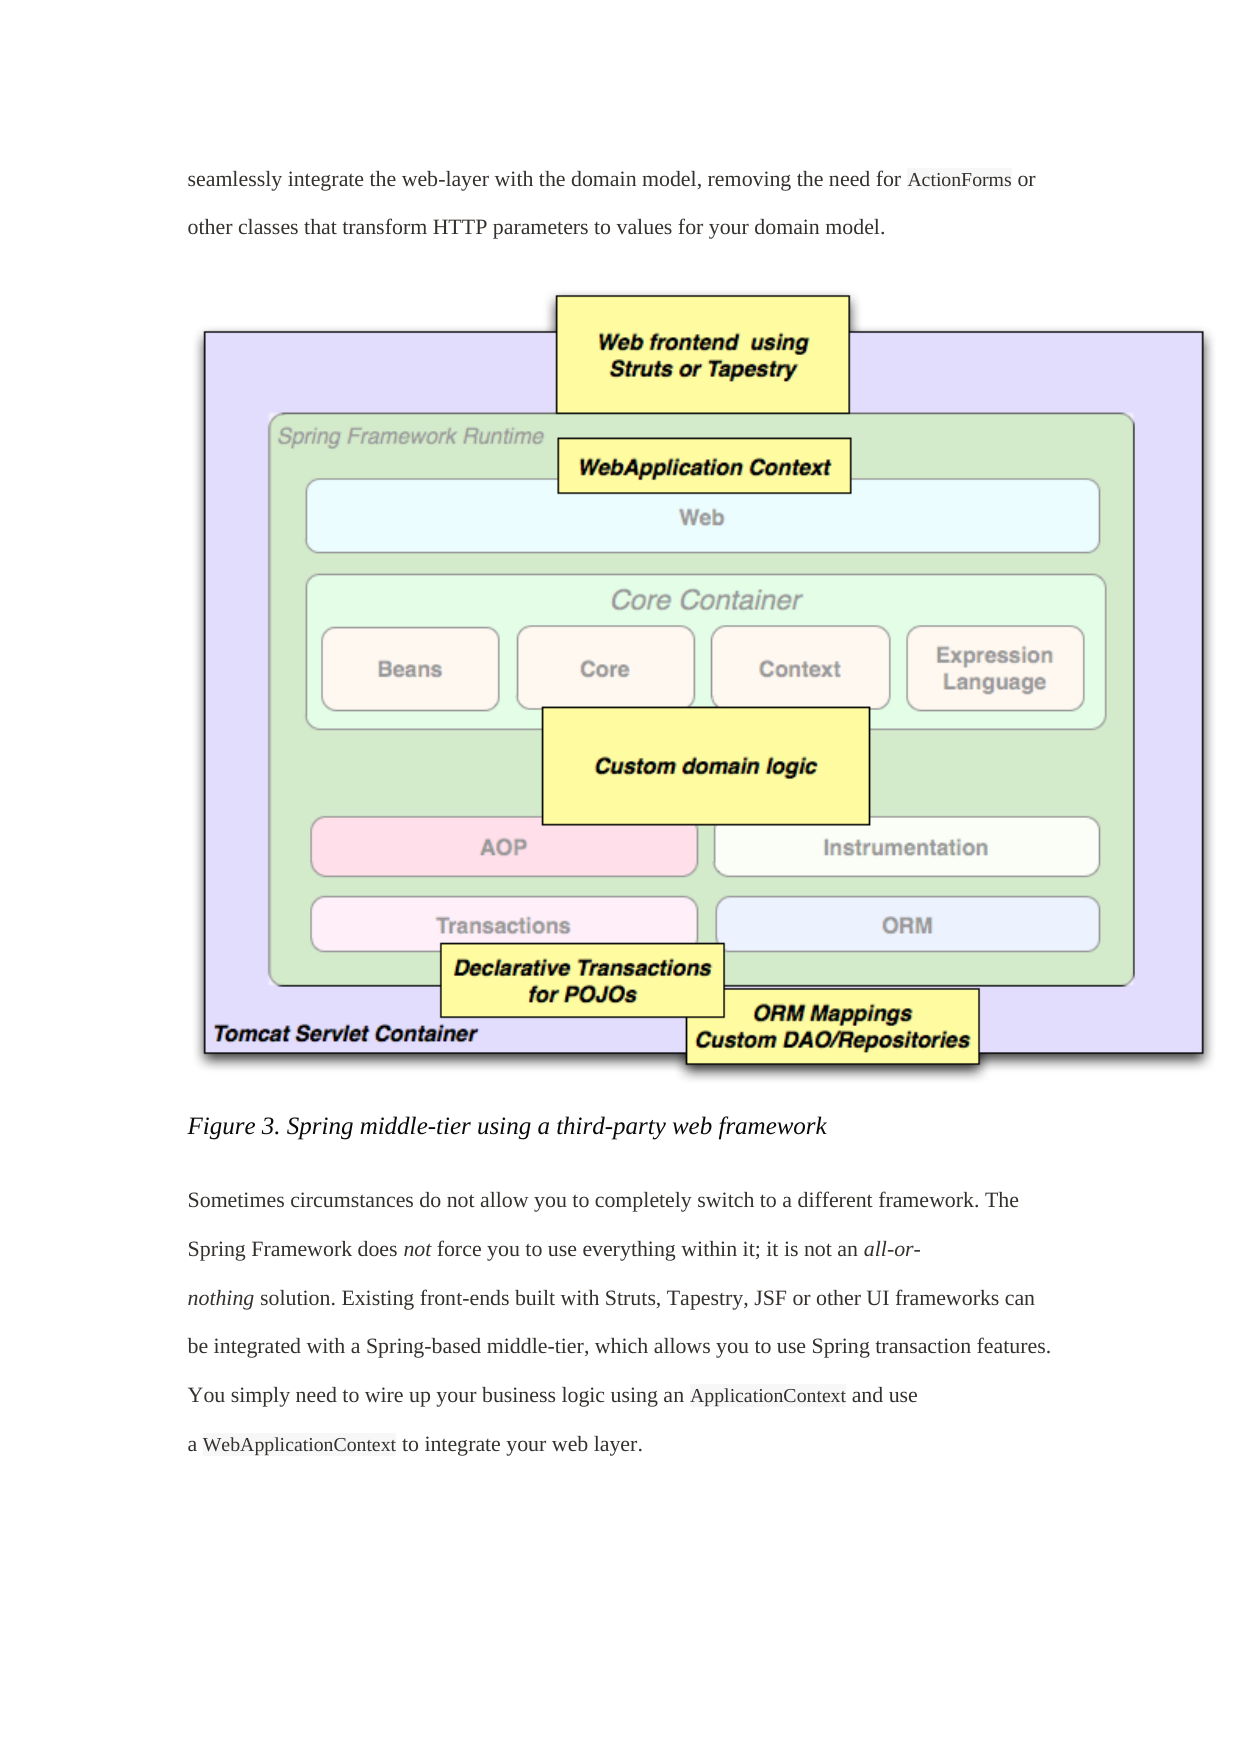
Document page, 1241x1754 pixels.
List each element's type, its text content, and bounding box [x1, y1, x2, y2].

text Sometimes circumstances do not allow you to completely switch to a different framework. The Spring Framework does not force you to use everything within it; it is not an all-or-nothing solution. Existing front-ends built with Struts, Tapestry, JSF or other UI frameworks can be integrated with a Spring-based middle-tier, which allows you to use Spring transaction features. You simply need to wire up your business logic using an ApplicationContext and use a WebApplicationContext to integrate your web layer. [187, 1183, 1053, 1460]
text Figure 3. Spring middle-tier using a third-party web framework [187, 1109, 1053, 1142]
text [187, 162, 1053, 243]
picture [187, 283, 1221, 1087]
